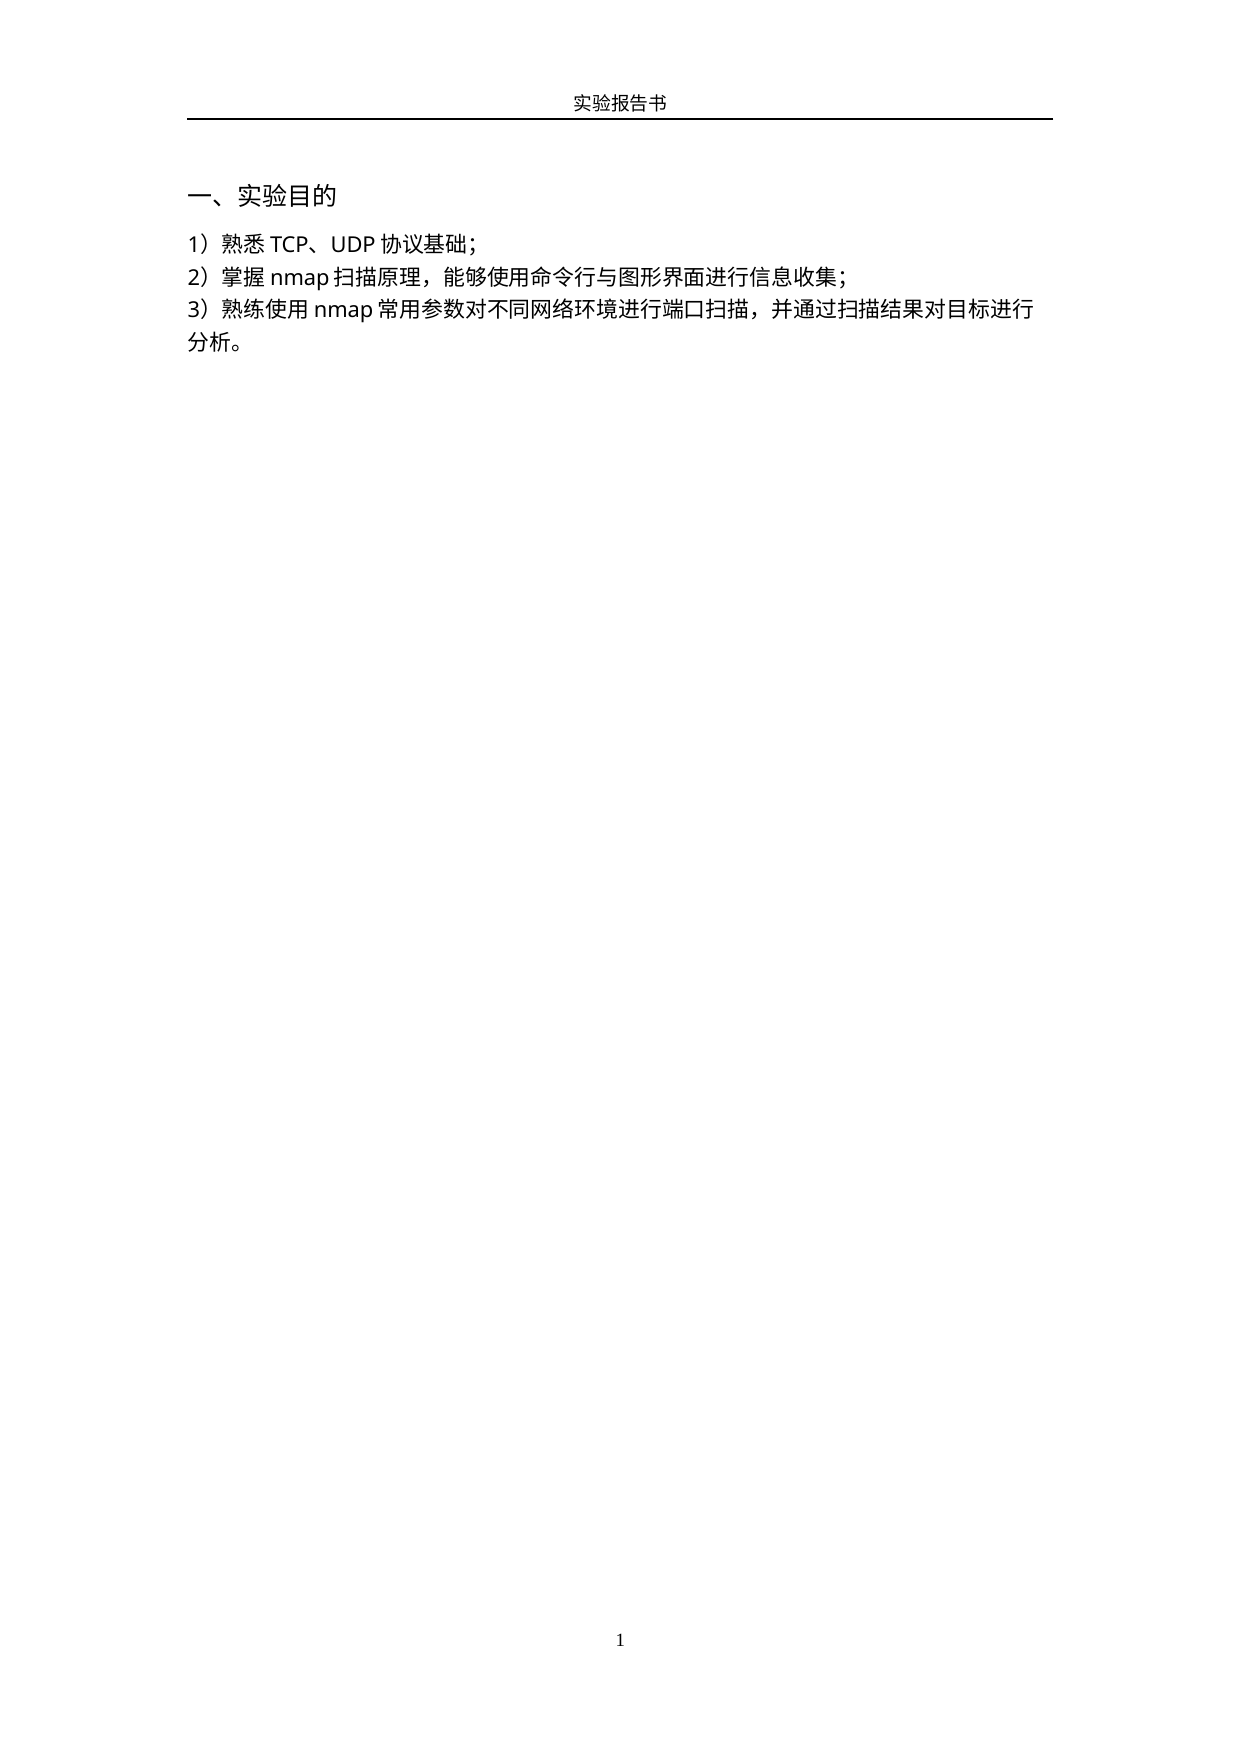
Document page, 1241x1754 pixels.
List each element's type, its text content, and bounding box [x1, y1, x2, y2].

text 1）熟悉TCP、UDP协议基础； [187, 227, 1053, 259]
text 一、实验目的 [187, 162, 1053, 227]
text 2）掌握nmap扫描原理，能够使用命令行与图形界面进行信息收集； [187, 259, 1053, 292]
text 3）熟练使用nmap常用参数对不同网络环境进行端口扫描，并通过扫描结果对目标进行分析。 [187, 292, 1053, 357]
